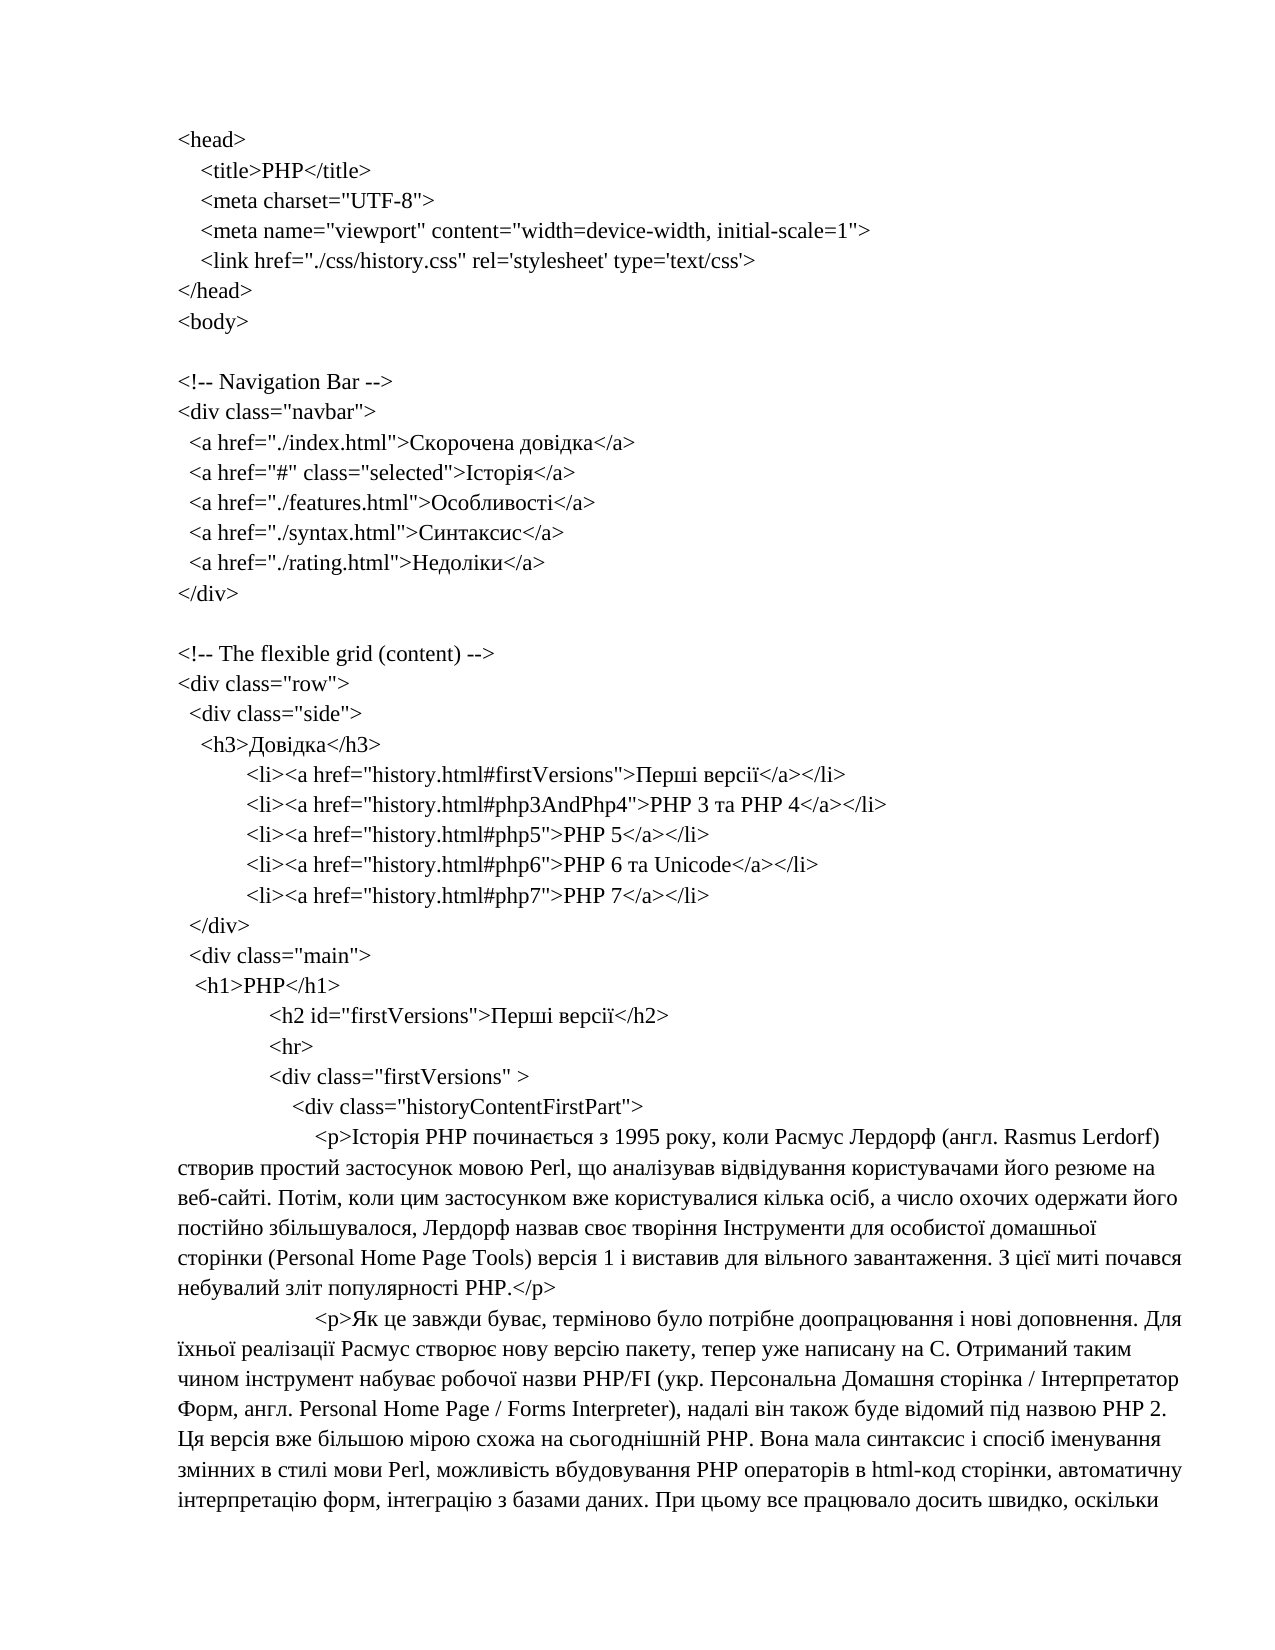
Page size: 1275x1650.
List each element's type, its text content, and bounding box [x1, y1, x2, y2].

text <a href="./syntax.html">Синтаксис</a> [177, 519, 1186, 546]
text <a href="./features.html">Особливості</a> [177, 489, 1186, 515]
text <div class="navbar"> [177, 398, 1186, 425]
text <p>Історія PHP починається з 1995 року, коли Расмус Лердорф (англ. Rasmus Lerdorf) створив простий застосунок мовою Perl, що аналізував відвідування користувачами його резюме на веб-сайті. Потім, коли цим застосунком вже користувалися кілька осіб, а число охочих одержати його постійно збільшувалося, Лердорф назвав своє творіння Інструменти для особистої домашньої сторінки (Personal Home Page Tools) версія 1 і виставив для вільного завантаження. З цієї миті почався небувалий зліт популярності PHP.</p> [177, 1123, 1186, 1301]
text <div class="firstVersions" > [177, 1063, 1186, 1089]
text <!-- The flexible grid (content) --> [177, 640, 1186, 666]
text <a href="./rating.html">Недоліки</a> [177, 549, 1186, 576]
text <div class="side"> [177, 700, 1186, 727]
text <h1>PHP</h1> [177, 972, 1186, 999]
text <hr> [177, 1033, 1186, 1059]
text <li><a href="history.html#php5">PHP 5</a></li> [177, 821, 1186, 848]
text <h2 id="firstVersions">Перші версії</h2> [177, 1002, 1186, 1029]
text <head> [177, 126, 1186, 153]
text <meta charset="UTF-8"> [177, 187, 1186, 213]
text <a href="#" class="selected">Історія</a> [177, 459, 1186, 485]
text <a href="./index.html">Скорочена довідка</a> [177, 428, 1186, 455]
text <li><a href="history.html#php6">PHP 6 та Unicode</a></li> [177, 851, 1186, 878]
text <title>PHP</title> [177, 157, 1186, 183]
text </div> [177, 912, 1186, 938]
text <li><a href="history.html#firstVersions">Перші версії</a></li> [177, 761, 1186, 787]
text <div class="row"> [177, 670, 1186, 697]
text <li><a href="history.html#php7">PHP 7</a></li> [177, 882, 1186, 908]
text <li><a href="history.html#php3AndPhp4">PHP 3 та PHP 4</a></li> [177, 791, 1186, 817]
text <body> [177, 308, 1186, 334]
text <!-- Navigation Bar --> [177, 368, 1186, 394]
text <meta name="viewport" content="width=device-width, initial-scale=1"> [177, 217, 1186, 243]
text </head> [177, 277, 1186, 304]
text <h3>Довідка</h3> [177, 731, 1186, 757]
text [177, 1304, 1186, 1512]
text <div class="historyContentFirstPart"> [177, 1093, 1186, 1119]
text <div class="main"> [177, 942, 1186, 968]
text <link href="./css/history.css" rel='stylesheet' type='text/css'> [177, 247, 1186, 274]
text </div> [177, 579, 1186, 606]
